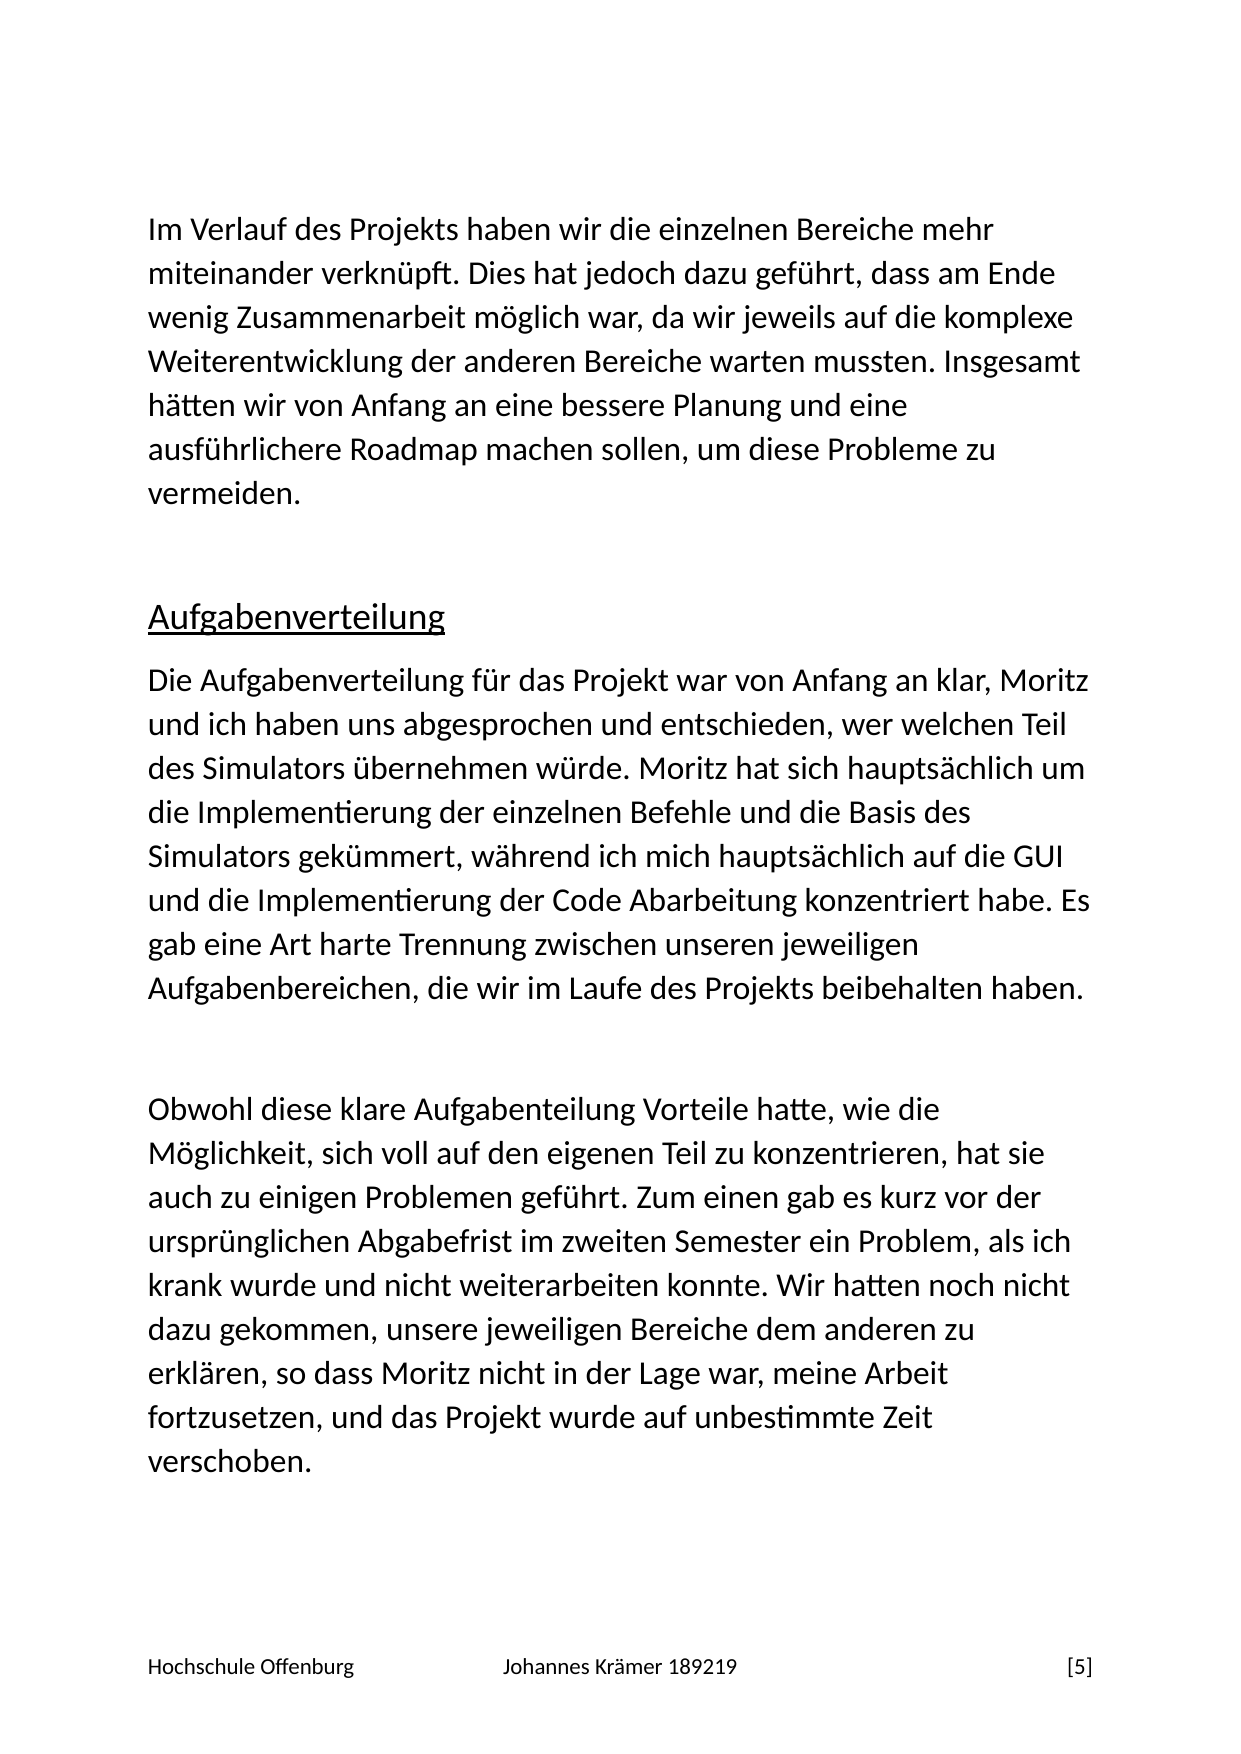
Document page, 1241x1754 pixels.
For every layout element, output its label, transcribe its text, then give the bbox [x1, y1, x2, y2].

text Obwohl diese klare Aufgabenteilung Vorteile hatte, wie die Möglichkeit, sich voll auf den eigenen Teil zu konzentrieren, hat sie auch zu einigen Problemen geführt. Zum einen gab es kurz vor der ursprünglichen Abgabefrist im zweiten Semester ein Problem, als ich krank wurde und nicht weiterarbeiten konnte. Wir hatten noch nicht dazu gekommen, unsere jeweiligen Bereiche dem anderen zu erklären, so dass Moritz nicht in der Lage war, meine Arbeit fortzusetzen, und das Projekt wurde auf unbestimmte Zeit verschoben. [148, 1088, 1093, 1481]
text Aufgabenverteilung [148, 593, 1093, 639]
text Die Aufgabenverteilung für das Projekt war von Anfang an klar, Moritz und ich haben uns abgesprochen und entschieden, wer welchen Teil des Simulators übernehmen würde. Moritz hat sich hauptsächlich um die Implementierung der einzelnen Befehle und die Basis des Simulators gekümmert, während ich mich hauptsächlich auf die GUI und die Implementierung der Code Abarbeitung konzentriert habe. Es gab eine Art harte Trennung zwischen unseren jeweiligen Aufgabenbereichen, die wir im Laufe des Projekts beibehalten haben. [148, 659, 1093, 1008]
text Im Verlauf des Projekts haben wir die einzelnen Bereiche mehr miteinander verknüpft. Dies hat jedoch dazu geführt, dass am Ende wenig Zusammenarbeit möglich war, da wir jeweils auf die komplexe Weiterentwicklung der anderen Bereiche warten mussten. Insgesamt hätten wir von Anfang an eine bessere Planung und eine ausführlichere Roadmap machen sollen, um diese Probleme zu vermeiden. [148, 208, 1093, 513]
